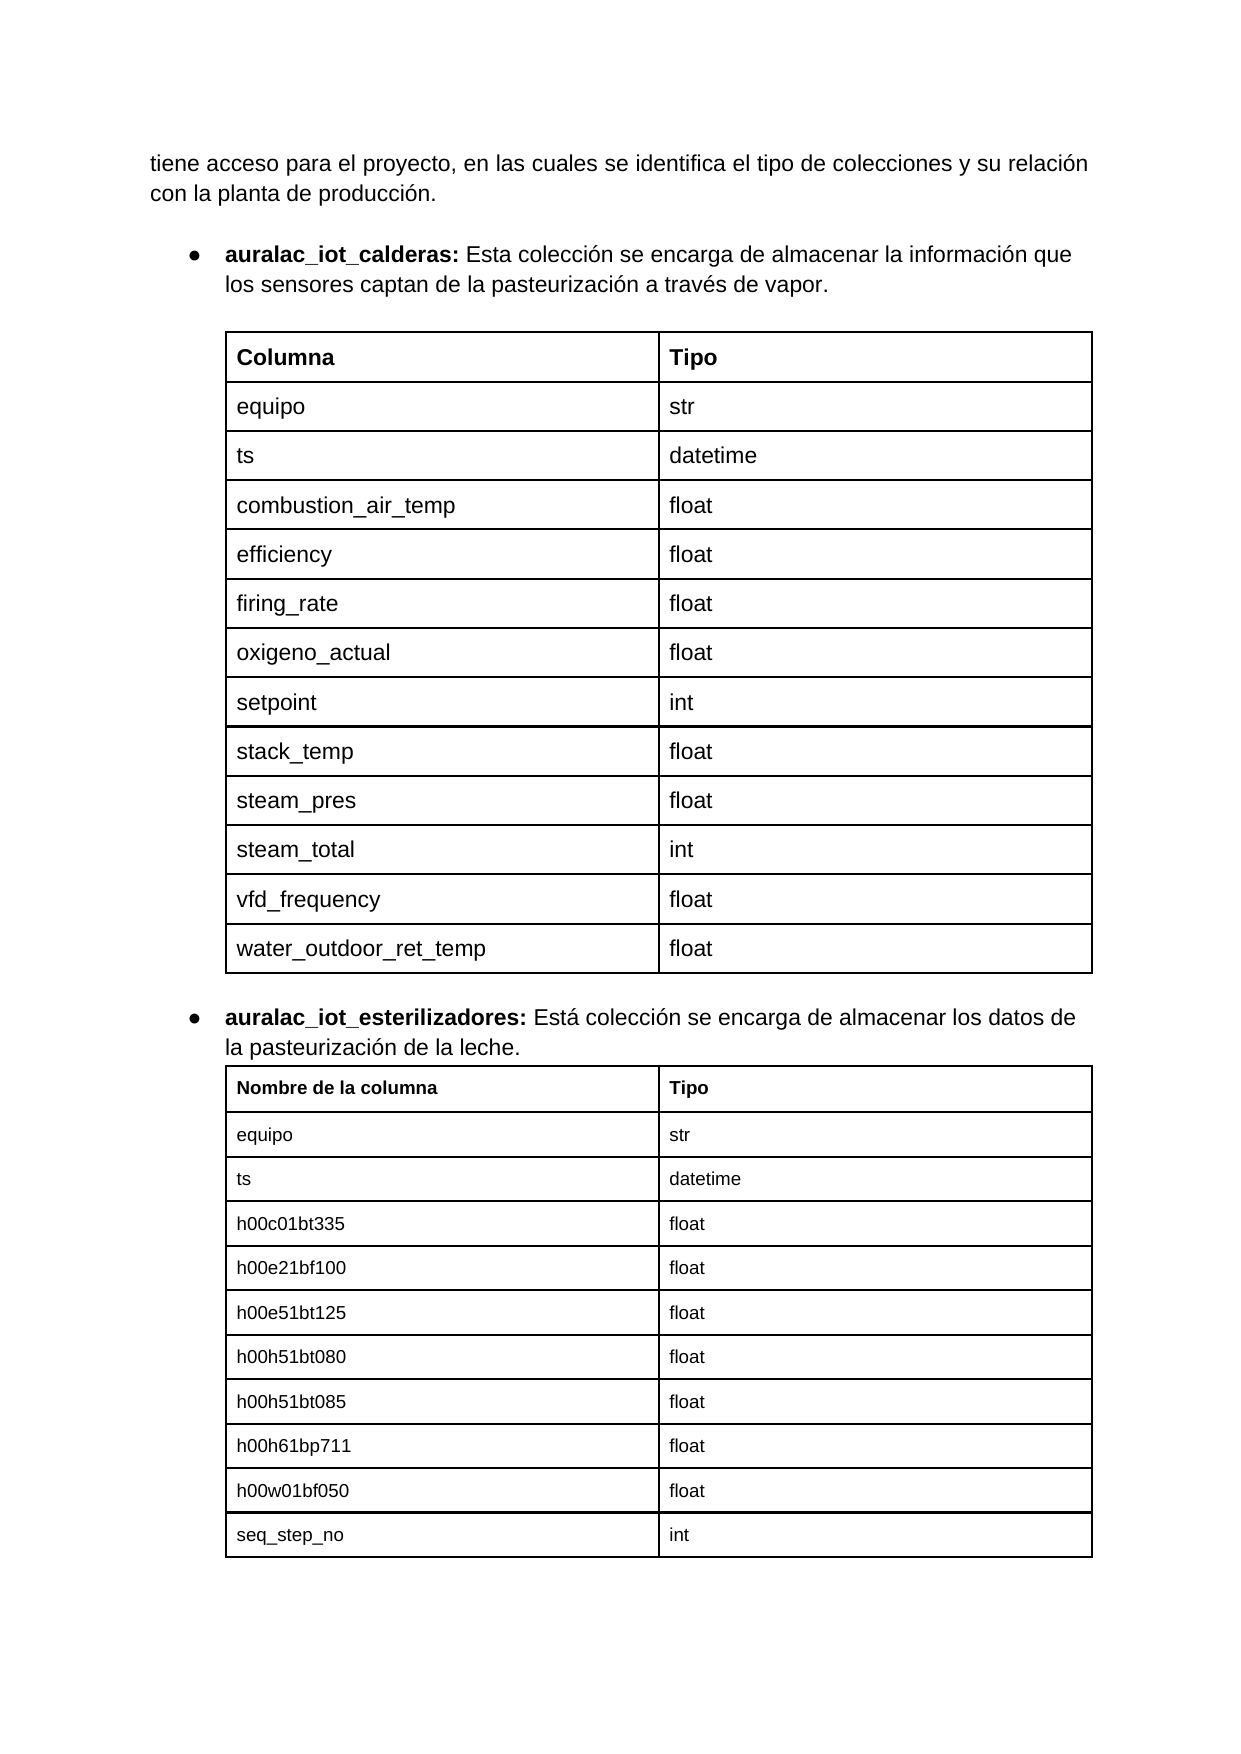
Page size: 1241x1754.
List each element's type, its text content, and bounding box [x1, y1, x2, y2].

table_cell h00e51bt125 [227, 1291, 658, 1333]
table_cell ts [227, 1158, 658, 1200]
table_cell float [660, 1336, 1091, 1378]
table_cell int [660, 1514, 1091, 1556]
table_cell float [660, 1291, 1091, 1333]
table_cell firing_rate [227, 580, 658, 627]
table_header Tipo [660, 1067, 1091, 1111]
table_cell datetime [660, 1158, 1091, 1200]
table_cell float [660, 875, 1091, 922]
table_cell equipo [227, 1113, 658, 1156]
table_cell float [660, 1469, 1091, 1511]
table_cell h00c01bt335 [227, 1202, 658, 1244]
list auralac_iot_esterilizadores: Está colección se encarga de almacenar los datos de la pasteurización de la leche. [187, 1004, 1090, 1061]
table_cell int [660, 826, 1091, 873]
table_cell h00e21bf100 [227, 1247, 658, 1289]
table_header Columna [227, 333, 658, 381]
table_cell float [660, 530, 1091, 578]
table_cell stack_temp [227, 728, 658, 775]
table_cell water_outdoor_ret_temp [227, 925, 658, 972]
table_cell float [660, 777, 1091, 824]
table_cell steam_total [227, 826, 658, 873]
table_cell datetime [660, 432, 1091, 479]
table_cell ts [227, 432, 658, 479]
table_cell str [660, 383, 1091, 430]
table_cell h00h51bt085 [227, 1380, 658, 1422]
table_cell float [660, 1247, 1091, 1289]
table_cell efficiency [227, 530, 658, 578]
table_cell int [660, 678, 1091, 725]
table_cell float [660, 580, 1091, 627]
table_cell vfd_frequency [227, 875, 658, 922]
table_cell float [660, 629, 1091, 676]
table_cell equipo [227, 383, 658, 430]
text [150, 150, 1090, 207]
table_cell float [660, 1202, 1091, 1244]
table_header Nombre de la columna [227, 1067, 658, 1111]
table_cell float [660, 1425, 1091, 1467]
table_cell setpoint [227, 678, 658, 725]
table_cell steam_pres [227, 777, 658, 824]
table_header Tipo [660, 333, 1091, 381]
table_cell h00w01bf050 [227, 1469, 658, 1511]
table_cell h00h51bt080 [227, 1336, 658, 1378]
table_cell float [660, 925, 1091, 972]
list auralac_iot_calderas: Esta colección se encarga de almacenar la información que los sensores captan de la pasteurización a través de vapor. [187, 241, 1090, 327]
table_cell oxigeno_actual [227, 629, 658, 676]
table_cell seq_step_no [227, 1514, 658, 1556]
table_cell str [660, 1113, 1091, 1156]
table_cell float [660, 481, 1091, 528]
table_cell h00h61bp711 [227, 1425, 658, 1467]
table_cell float [660, 728, 1091, 775]
table_cell float [660, 1380, 1091, 1422]
table_cell combustion_air_temp [227, 481, 658, 528]
